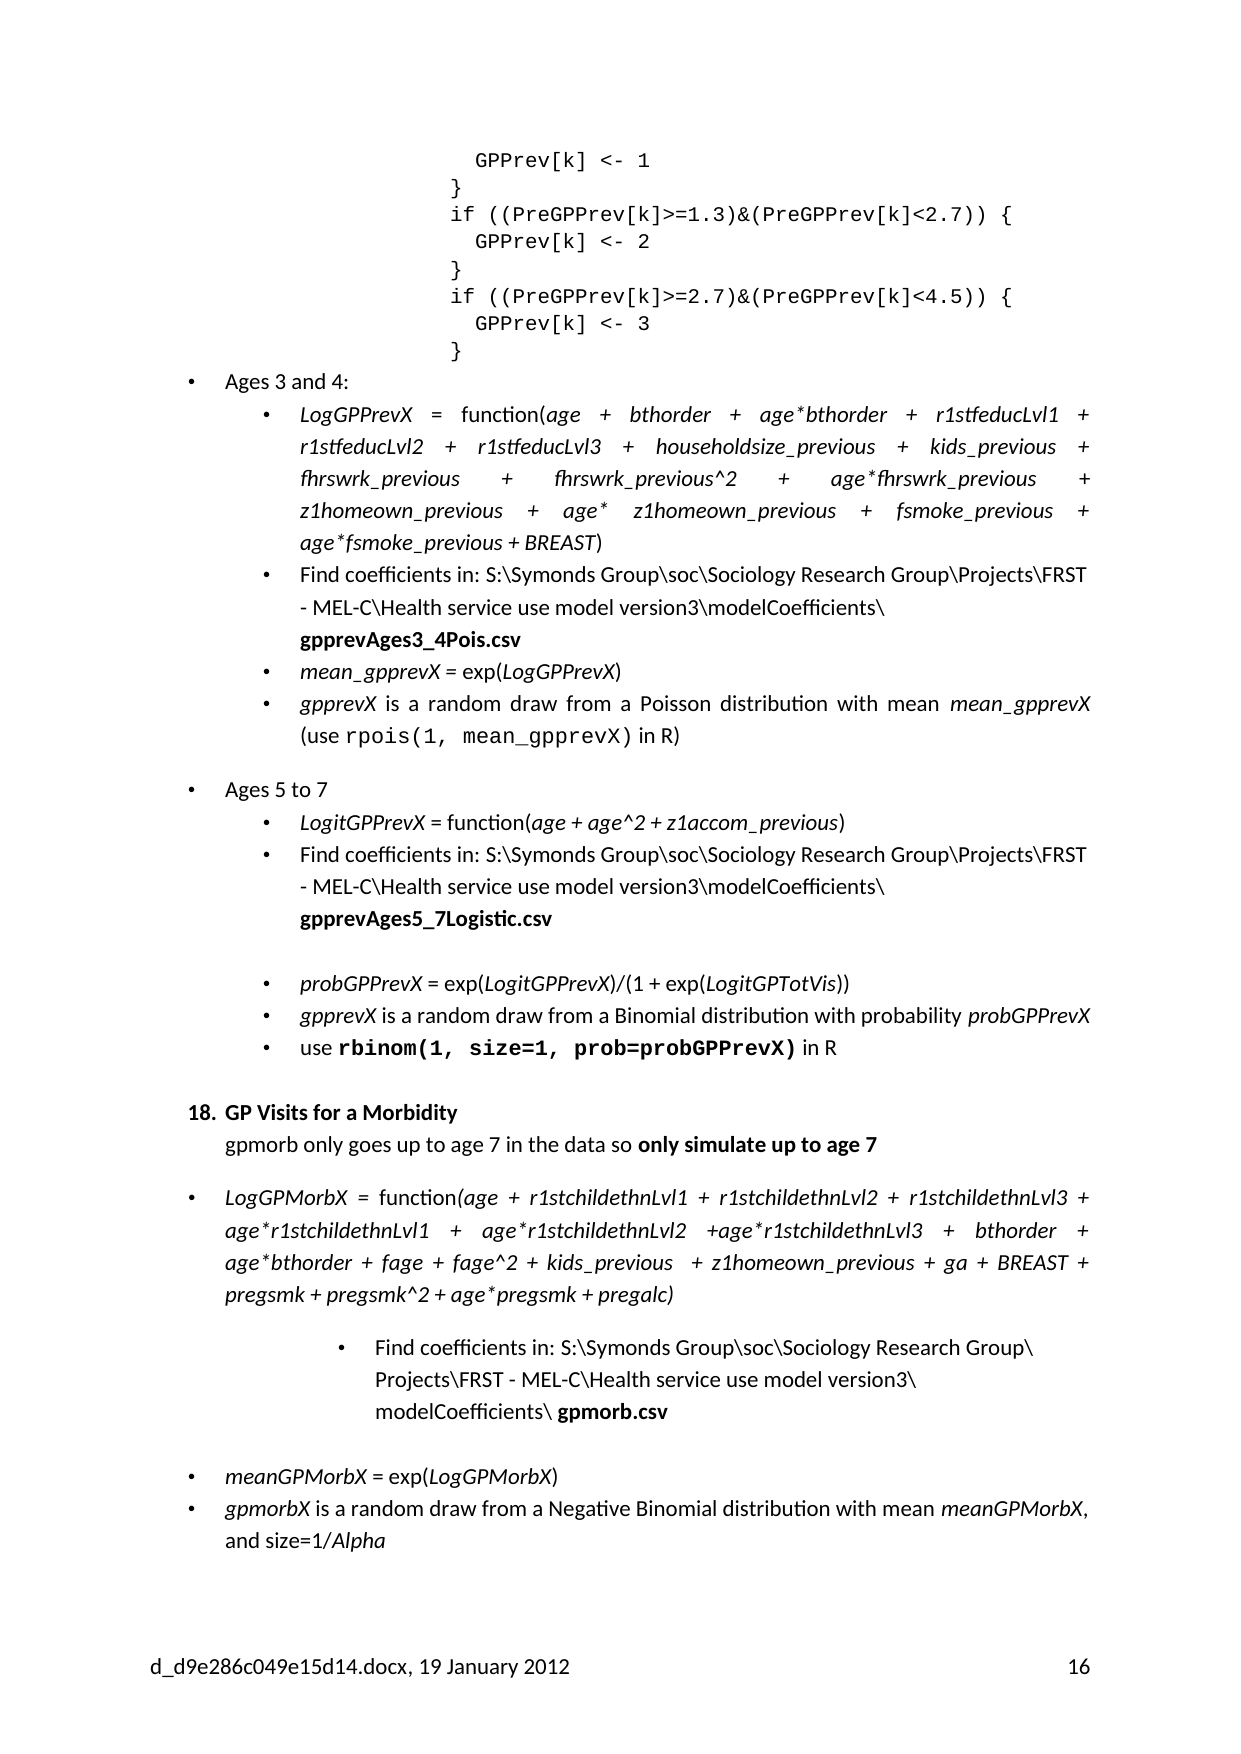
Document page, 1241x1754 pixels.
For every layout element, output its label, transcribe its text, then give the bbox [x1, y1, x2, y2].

list Ages 5 to 7 [187, 776, 1090, 803]
list gpprevX is a random draw from a Poisson distribution with mean mean_gpprevX (use rpois(1, mean_gpprevX) in R) [262, 689, 1090, 750]
list probGPPrevX = exp(LogitGPPrevX)/(1 + exp(LogitGPTotVis)) [262, 969, 1090, 997]
text if ((PreGPPrev[k]>=2.7)&(PreGPPrev[k]<4.5)) { [375, 286, 1090, 309]
list gpmorbX is a random draw from a Negative Binomial distribution with mean meanGPMorbX, and size=1/Alpha [187, 1494, 1090, 1554]
list gpprevX is a random draw from a Binomial distribution with probability probGPPrevX [262, 1001, 1090, 1029]
list LogGPMorbX = function(age + r1stchildethnLvl1 + r1stchildethnLvl2 + r1stchildethnLvl3 + age*r1stchildethnLvl1 + age*r1stchildethnLvl2 +age*r1stchildethnLvl3 + bthorder + age*bthorder + fage + fage^2 + kids_previous + z1homeown_previous + ga + BREAST + pregsmk + pregsmk^2 + age*pregsmk + pregalc) [187, 1183, 1090, 1308]
list Find coefficients in: S:\Symonds Group\soc\Sociology Research Group\Projects\FRST - MEL-C\Health service use model version3\modelCoefficients\gpprevAges3_4Pois.csv [262, 561, 1090, 653]
text } [375, 259, 1090, 282]
list Find coefficients in: S:\Symonds Group\soc\Sociology Research Group\Projects\FRST - MEL-C\Health service use model version3\modelCoefficients\gpprevAges5_7Logistic.csv [262, 840, 1090, 932]
list LogitGPPrevX = function(age + age^2 + z1accom_previous) [262, 808, 1090, 836]
list meanGPMorbX = exp(LogGPMorbX) [187, 1462, 1090, 1490]
list Find coefficients in: S:\Symonds Group\soc\Sociology Research Group\Projects\FRST - MEL-C\Health service use model version3\modelCoefficients\ gpmorb.csv [337, 1333, 1090, 1426]
text GPPrev[k] <- 1 [375, 150, 1090, 174]
list use rbinom(1, size=1, prob=probGPPrevX) in R [262, 1033, 1090, 1062]
list gpmorb only goes up to age 7 in the data so only simulate up to age 7 [225, 1131, 1090, 1158]
list GP Visits for a Morbidity [187, 1098, 1090, 1126]
list Ages 3 and 4: [187, 367, 1090, 396]
text } [375, 177, 1090, 201]
text GPPrev[k] <- 3 [375, 313, 1090, 337]
text if ((PreGPPrev[k]>=1.3)&(PreGPPrev[k]<2.7)) { [375, 204, 1090, 228]
list LogGPPrevX = function(age + bthorder + age*bthorder + r1stfeducLvl1 + r1stfeducLvl2 + r1stfeducLvl3 + householdsize_previous + kids_previous + fhrswrk_previous + fhrswrk_previous^2 + age*fhrswrk_previous + z1homeown_previous + age* z1homeown_previous + fsmoke_previous + age*fsmoke_previous + BREAST) [262, 400, 1090, 556]
list mean_gpprevX = exp(LogGPPrevX) [262, 657, 1090, 685]
text GPPrev[k] <- 2 [375, 232, 1090, 255]
text } [375, 340, 1090, 364]
